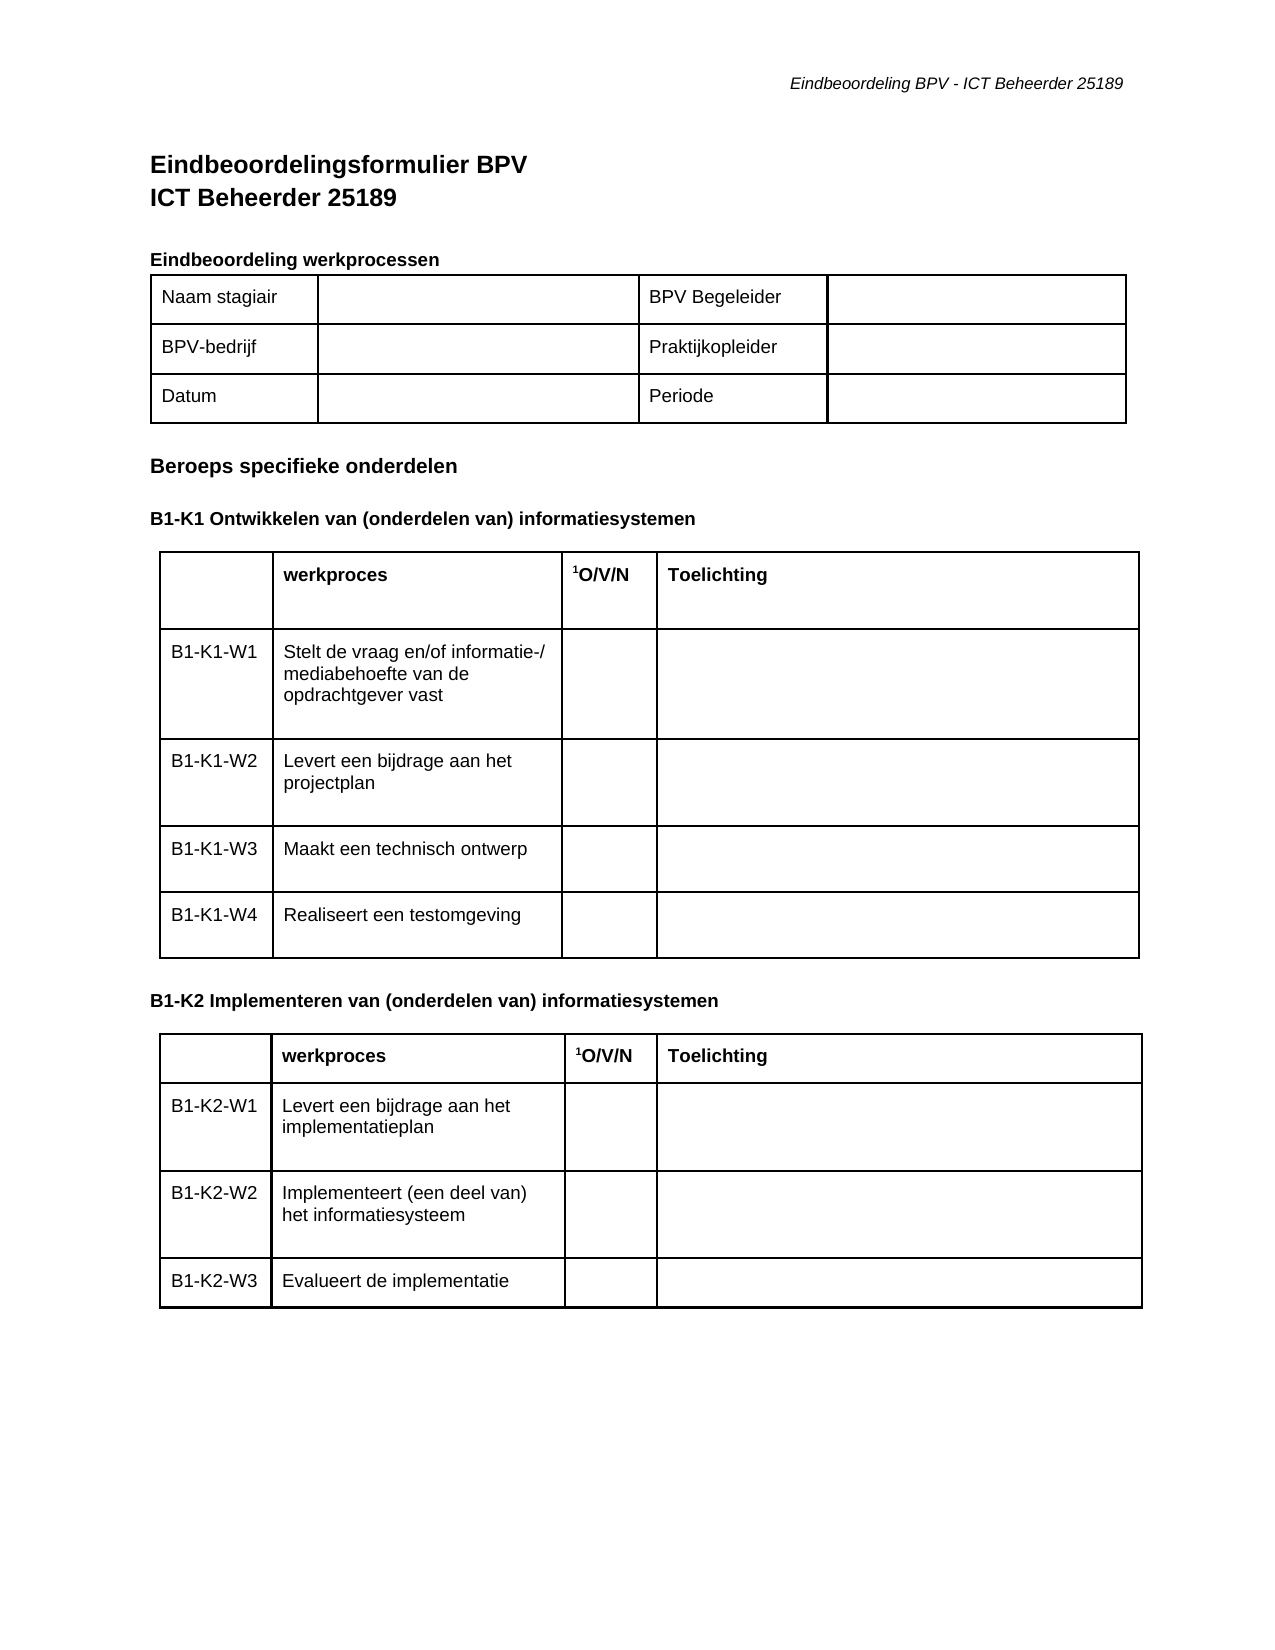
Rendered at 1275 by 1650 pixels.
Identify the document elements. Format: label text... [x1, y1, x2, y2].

table_cell [658, 827, 1138, 891]
table_cell [829, 375, 1125, 422]
table_header Toelichting [658, 553, 1138, 628]
table_cell Levert een bijdrage aan het projectplan [274, 740, 561, 825]
table_cell [319, 375, 638, 422]
table_header Naam stagiair [152, 276, 317, 323]
table_cell [658, 1259, 1141, 1306]
text Eindbeoordelingsformulier BPV [150, 150, 1125, 179]
table_cell [563, 740, 656, 825]
text Beroeps specifieke onderdelen [150, 454, 1125, 478]
table_cell [829, 325, 1125, 372]
text ICT Beheerder 25189 [150, 183, 1125, 212]
table_header [319, 276, 638, 323]
text B1-K2 Implementeren van (onderdelen van) informatiesystemen [150, 989, 1125, 1011]
table_cell Realiseert een testomgeving [274, 893, 561, 957]
table_cell B1-K1-W4 [161, 893, 272, 957]
table_cell [658, 630, 1138, 737]
table_cell Datum [152, 375, 317, 422]
table_cell Evalueert de implementatie [273, 1259, 564, 1306]
table_cell [319, 325, 638, 372]
table_cell B1-K2-W2 [161, 1172, 270, 1257]
table_cell [563, 893, 656, 957]
table_cell [658, 740, 1138, 825]
table_header werkproces [273, 1035, 564, 1082]
table_cell [566, 1084, 656, 1169]
table_header BPV Begeleider [640, 276, 826, 323]
table_cell [563, 630, 656, 737]
table_cell B1-K2-W3 [161, 1259, 270, 1306]
table_cell [566, 1172, 656, 1257]
table_cell Maakt een technisch ontwerp [274, 827, 561, 891]
text B1-K1 Ontwikkelen van (onderdelen van) informatiesystemen [150, 508, 1125, 530]
table_cell Periode [640, 375, 826, 422]
table_header 1O/V/N [563, 553, 656, 628]
table_cell B1-K1-W2 [161, 740, 272, 825]
table_header 1O/V/N [566, 1035, 656, 1082]
table_cell Stelt de vraag en/of informatie-/ mediabehoefte van de opdrachtgever vast [274, 630, 561, 737]
text Eindbeoordeling werkprocessen [150, 249, 1125, 271]
table_cell [658, 1084, 1141, 1169]
table_cell [566, 1259, 656, 1306]
table_header [161, 1035, 270, 1082]
table_cell B1-K1-W3 [161, 827, 272, 891]
table_header [829, 276, 1125, 323]
table_cell BPV-bedrijf [152, 325, 317, 372]
table_cell [658, 893, 1138, 957]
table_header werkproces [274, 553, 561, 628]
table_cell B1-K2-W1 [161, 1084, 270, 1169]
table_cell Implementeert (een deel van) het informatiesysteem [273, 1172, 564, 1257]
table_cell B1-K1-W1 [161, 630, 272, 737]
table_cell Praktijkopleider [640, 325, 826, 372]
table_header Toelichting [658, 1035, 1141, 1082]
table_cell [563, 827, 656, 891]
table_header [161, 553, 272, 628]
table_cell [658, 1172, 1141, 1257]
table_cell Levert een bijdrage aan het implementatieplan [273, 1084, 564, 1169]
